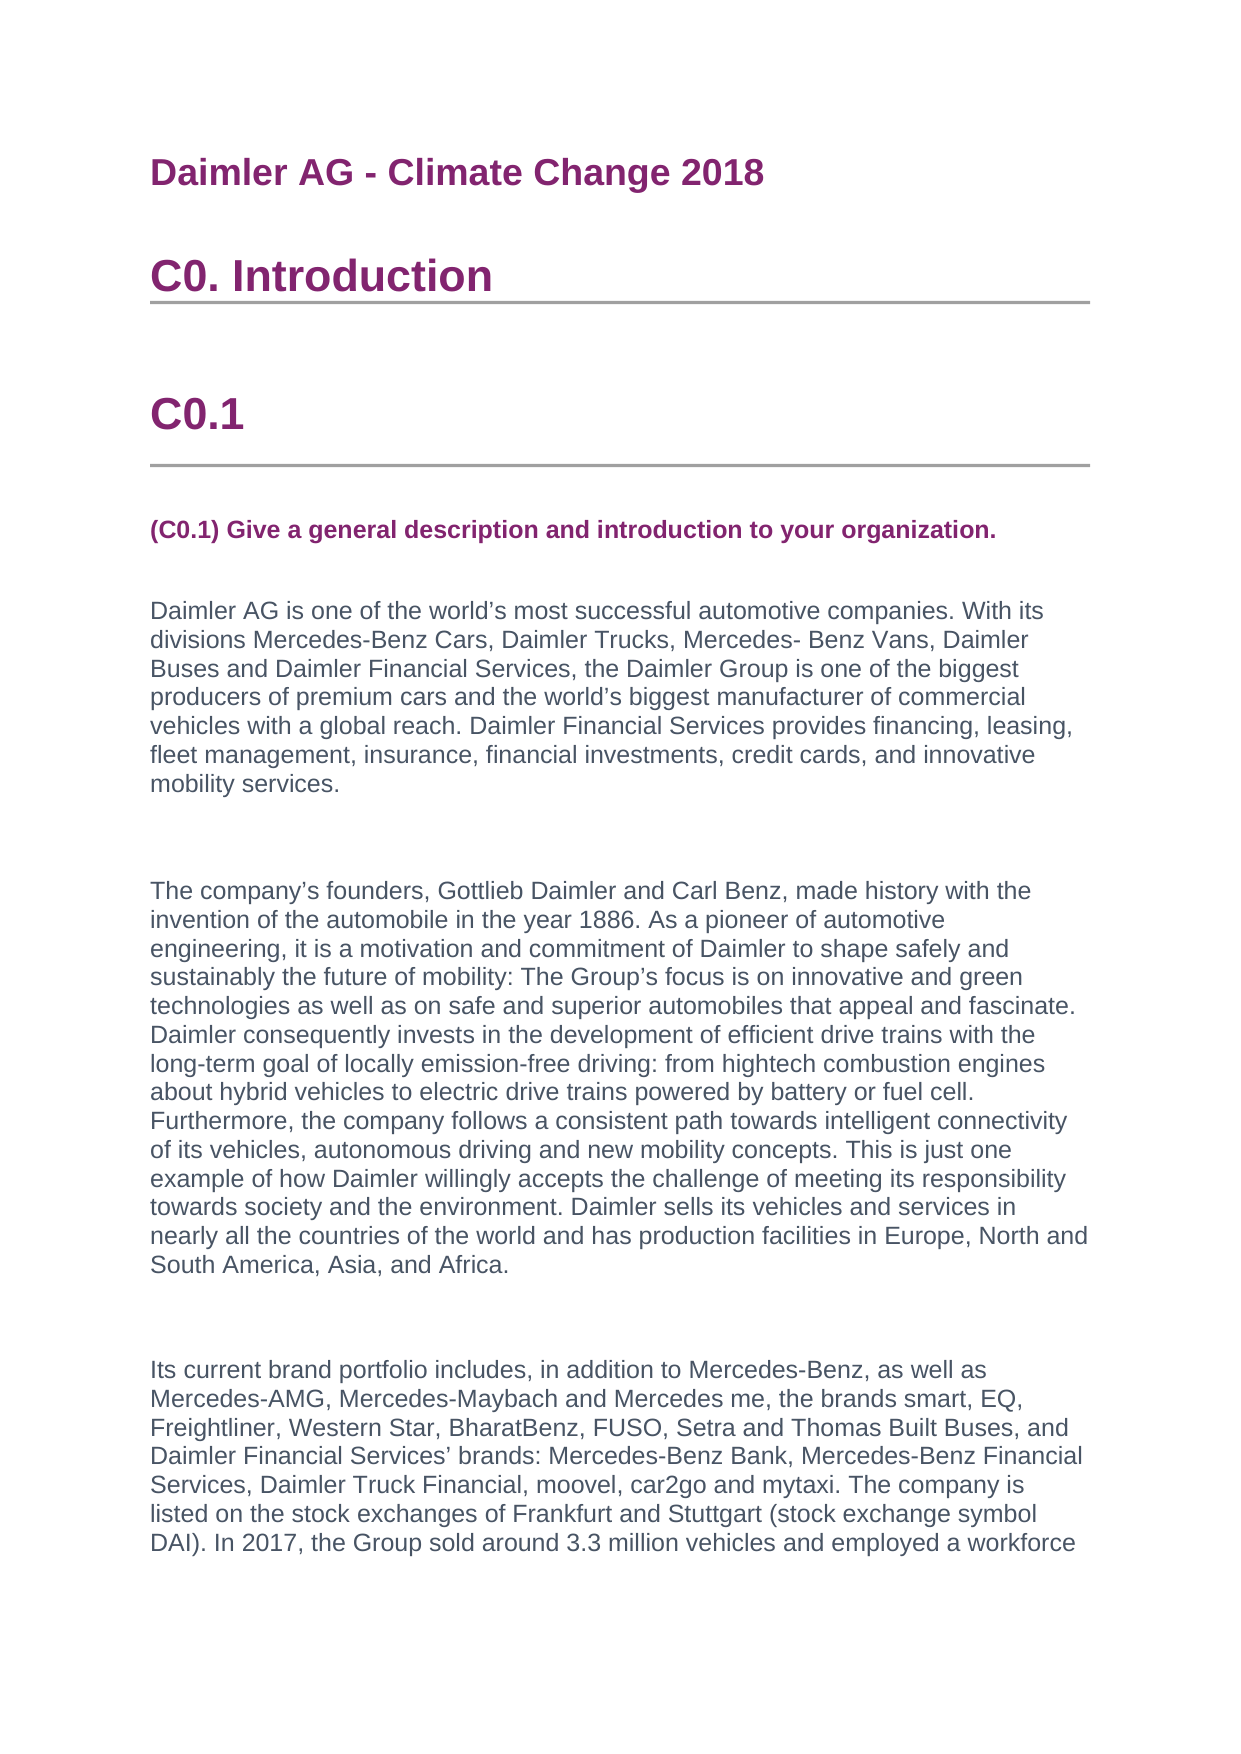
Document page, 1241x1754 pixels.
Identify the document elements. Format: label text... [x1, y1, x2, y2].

text Daimler AG is one of the world’s most successful automotive companies. With its divisions Mercedes-Benz Cars, Daimler Trucks, Mercedes- Benz Vans, Daimler Buses and Daimler Financial Services, the Daimler Group is one of the biggest producers of premium cars and the world’s biggest manufacturer of commercial vehicles with a global reach. Daimler Financial Services provides financing, leasing, fleet management, insurance, financial investments, credit cards, and innovative mobility services. [150, 569, 1090, 797]
text The company’s founders, Gottlieb Daimler and Carl Benz, made history with the invention of the automobile in the year 1886. As a pioneer of automotive engineering, it is a motivation and commitment of Daimler to shape safely and sustainably the future of mobility: The Group’s focus is on innovative and green technologies as well as on safe and superior automobiles that appeal and fascinate. Daimler consequently invests in the development of efficient drive trains with the long-term goal of locally emission-free driving: from hightech combustion engines about hybrid vehicles to electric drive trains powered by battery or fuel cell. Furthermore, the company follows a consistent path towards intelligent connectivity of its vehicles, autonomous driving and new mobility concepts. This is just one example of how Daimler willingly accepts the challenge of meeting its responsibility towards society and the environment. Daimler sells its vehicles and services in nearly all the countries of the world and has production facilities in Europe, North and South America, Asia, and Africa. [150, 849, 1090, 1279]
subtitle (C0.1) Give a general description and introduction to your organization. [150, 515, 1090, 544]
subtitle Daimler AG - Climate Change 2018 [150, 150, 1090, 193]
subtitle C0. Introduction [150, 193, 1090, 300]
subtitle C0.1 [150, 331, 1090, 439]
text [150, 1328, 1090, 1556]
